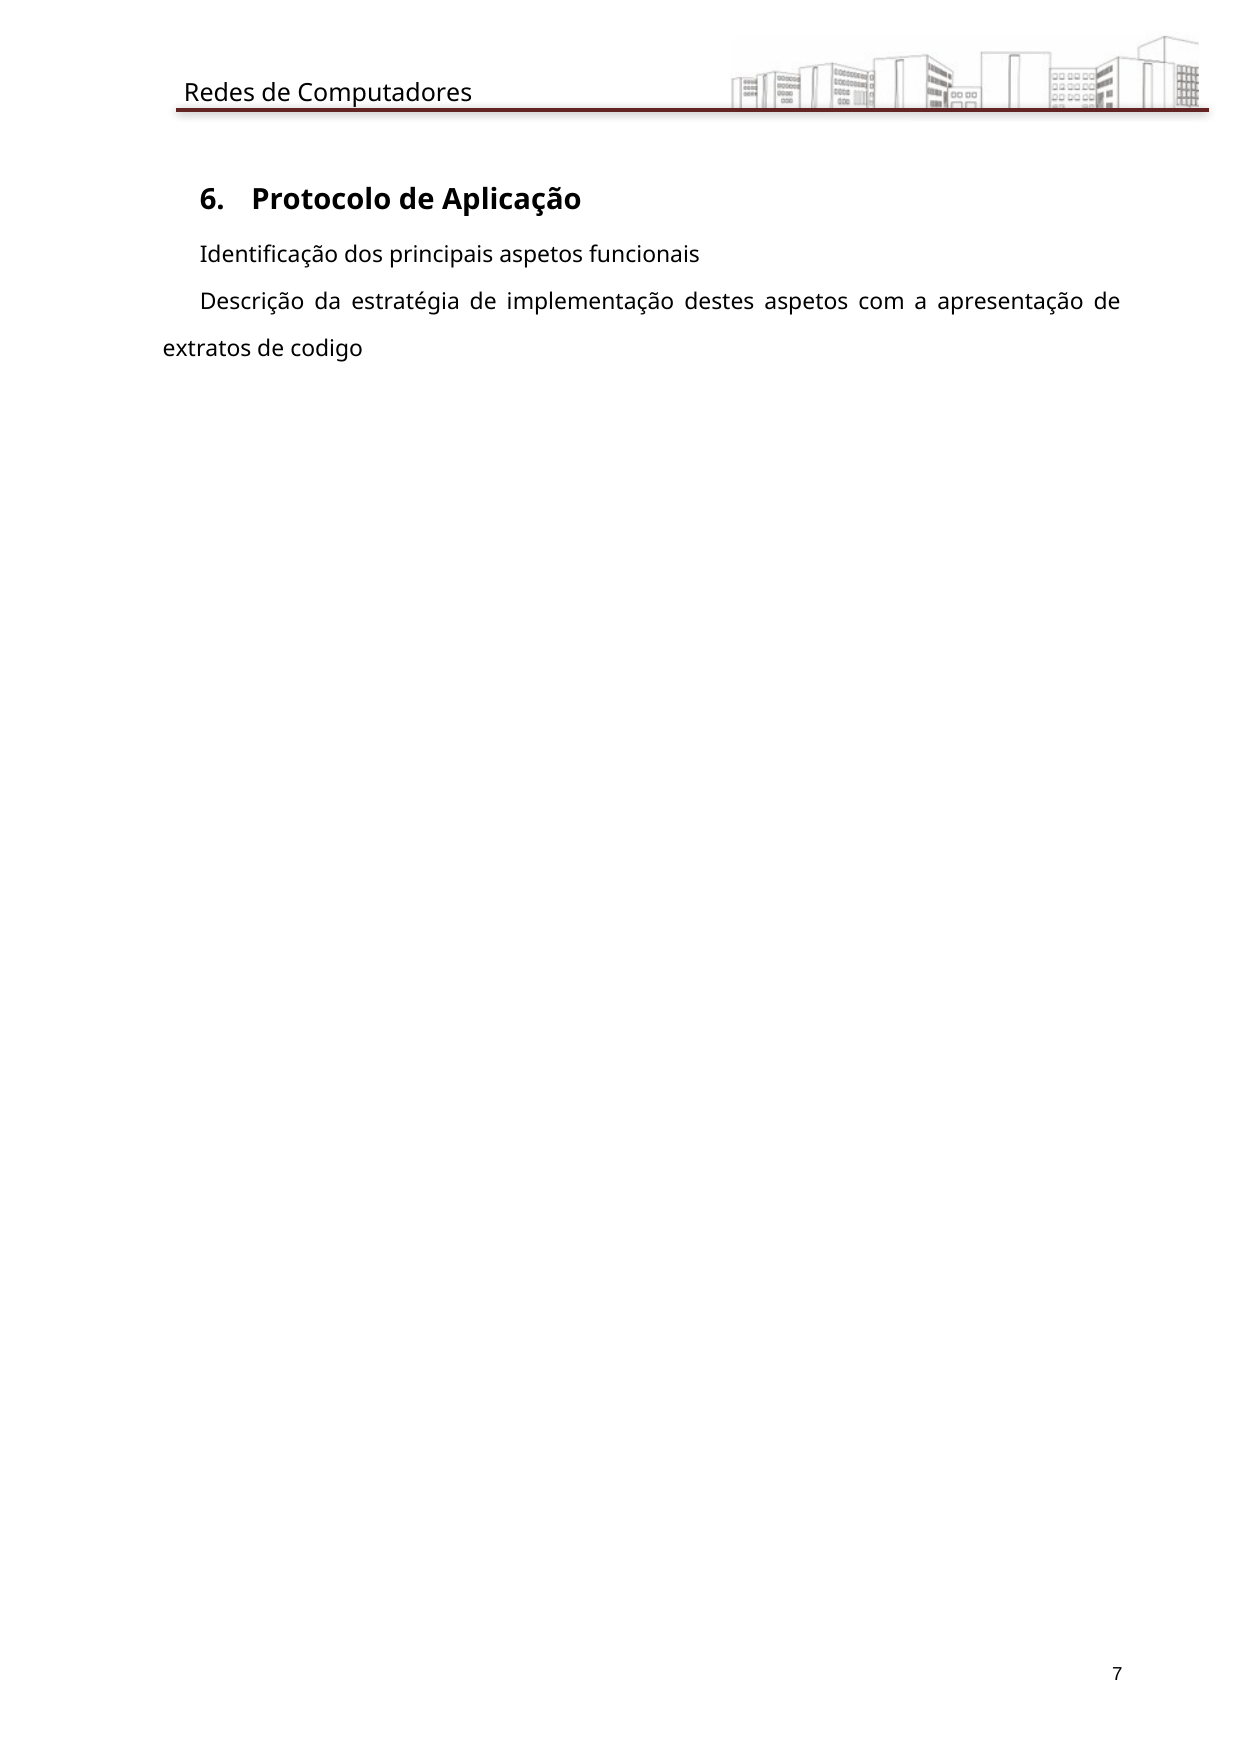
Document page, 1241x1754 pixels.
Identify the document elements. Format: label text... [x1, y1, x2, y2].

text Descrição da estratégia de implementação destes aspetos com a apresentação de extratos de codigo [162, 285, 1122, 363]
text Identificação dos principais aspetos funcionais [162, 238, 1122, 269]
picture [729, 31, 1199, 108]
subtitle Protocolo de Aplicação [162, 178, 1122, 218]
